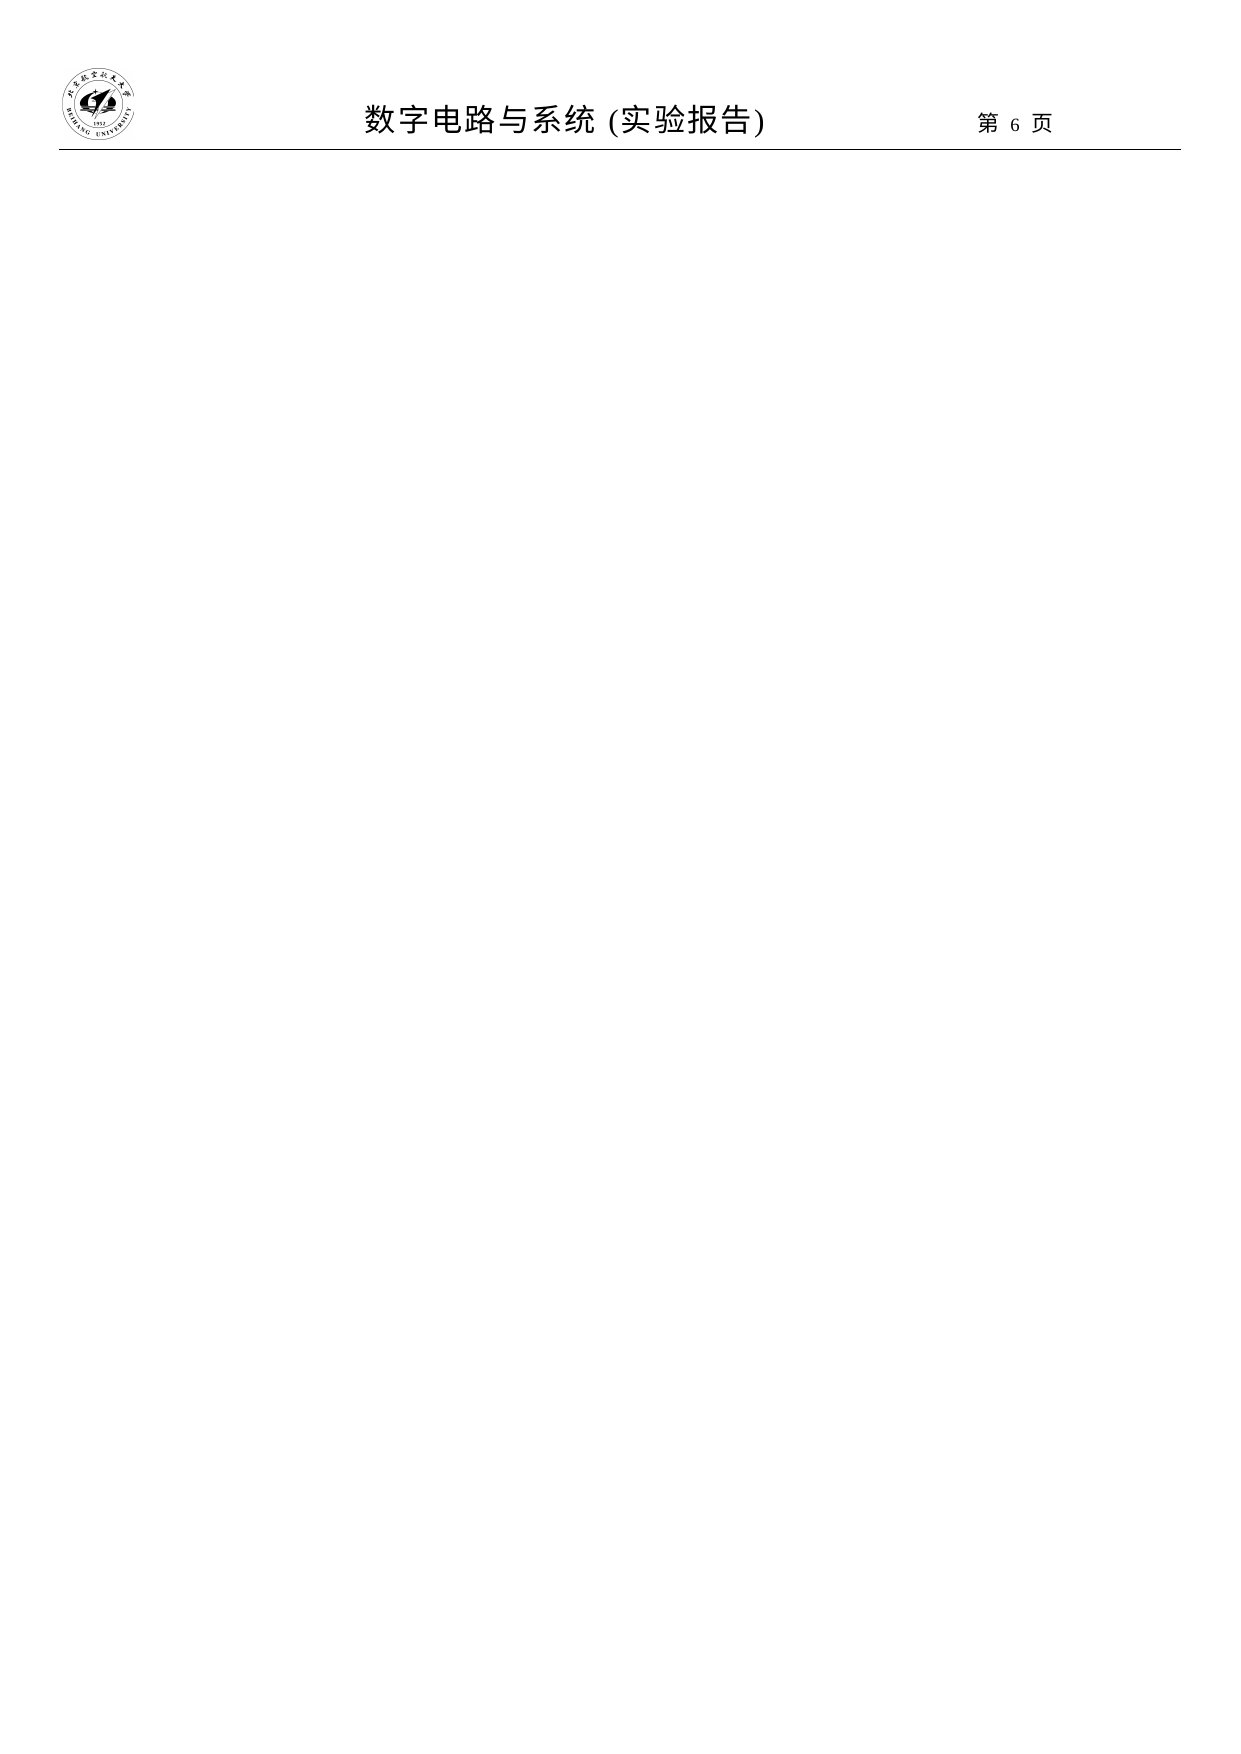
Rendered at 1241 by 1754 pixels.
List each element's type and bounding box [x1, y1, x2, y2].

picture [62, 68, 134, 140]
